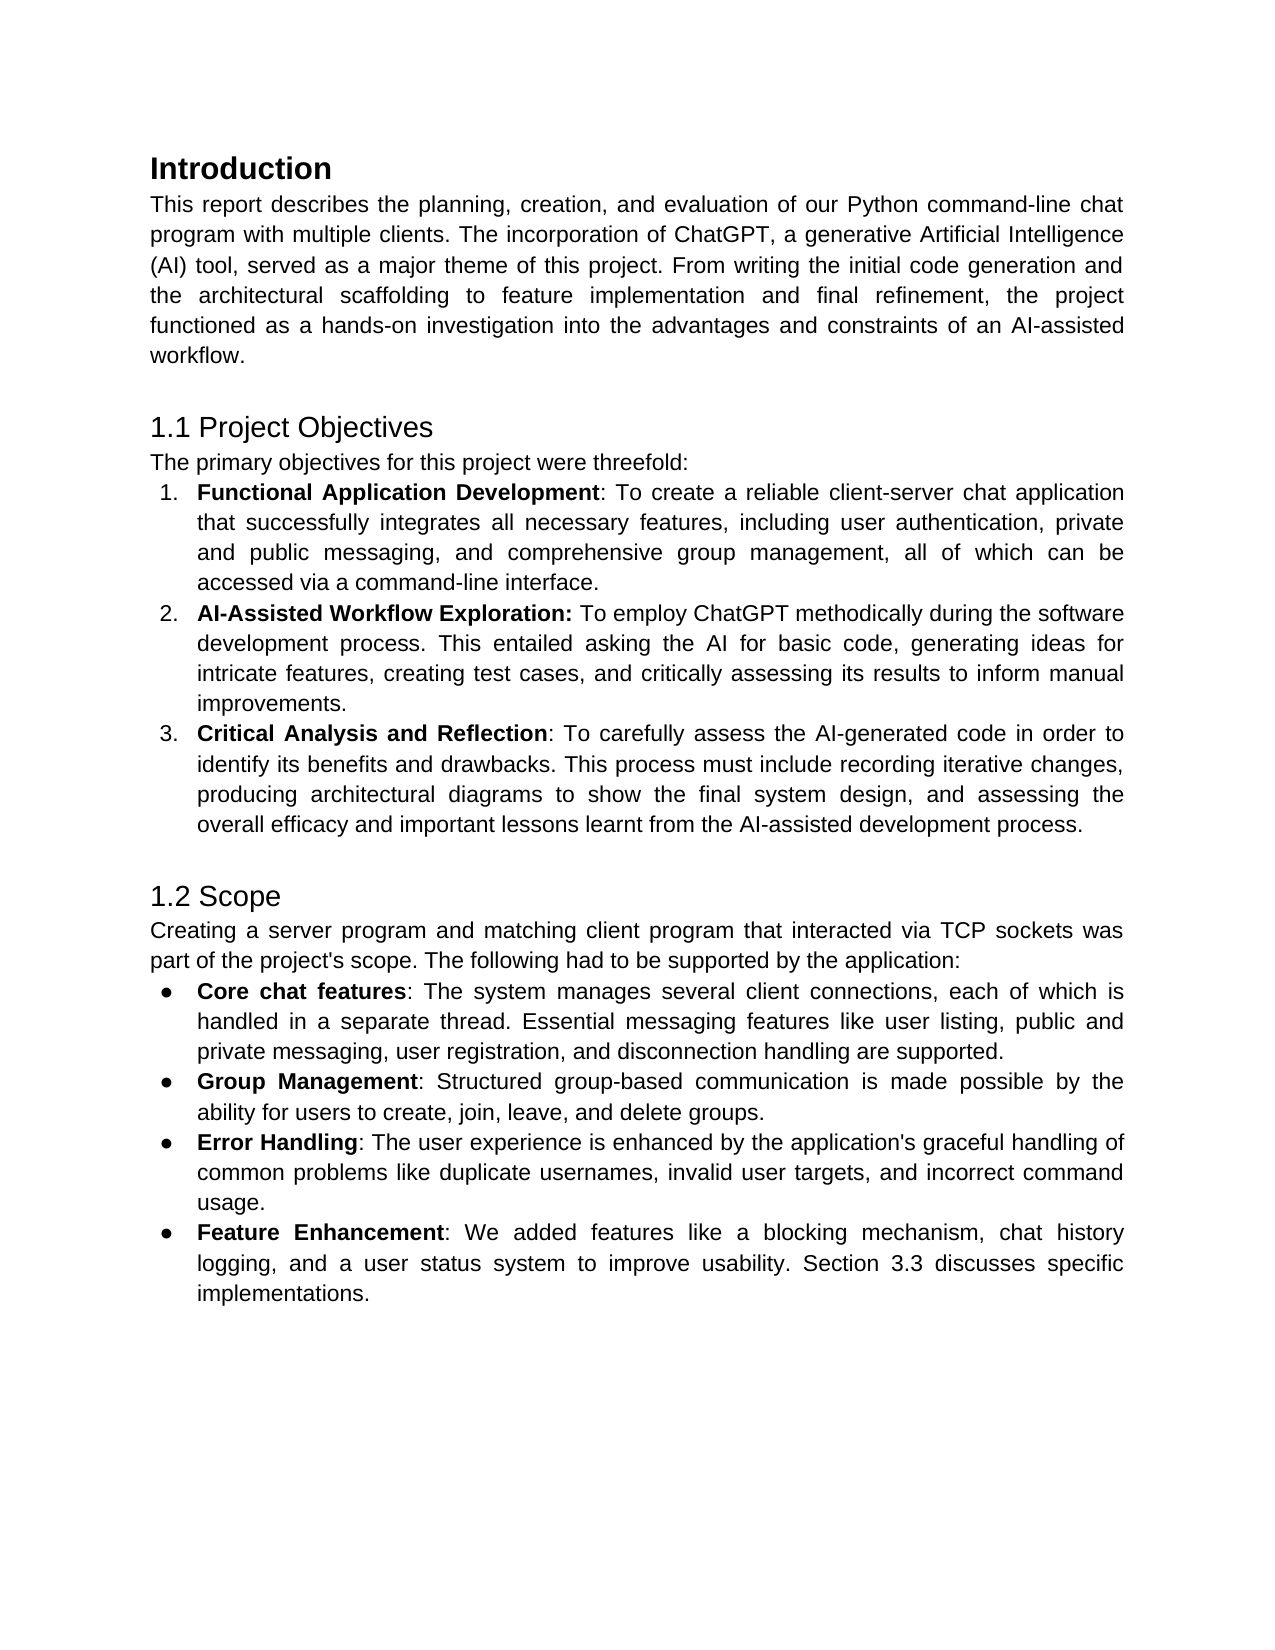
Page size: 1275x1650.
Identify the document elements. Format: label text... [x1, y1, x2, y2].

text The primary objectives for this project were threefold: [150, 448, 1125, 475]
list Feature Enhancement: We added features like a blocking mechanism, chat history logging, and a user status system to improve usability. Section 3.3 discusses specific implementations. [159, 1219, 1125, 1306]
text Creating a server program and matching client program that interacted via TCP sockets was part of the project's scope. The following had to be supported by the application: [150, 917, 1125, 974]
list Core chat features: The system manages several client connections, each of which is handled in a separate thread. Essential messaging features like user listing, public and private messaging, user registration, and disconnection handling are supported. [159, 978, 1125, 1064]
list Functional Application Development: To create a reliable client-server chat application that successfully integrates all necessary features, including user authentication, private and public messaging, and comprehensive group management, all of which can be accessed via a command-line interface. [159, 479, 1125, 596]
subtitle 1.2 Scope [150, 879, 1125, 912]
subtitle 1.1 Project Objectives [150, 410, 1125, 443]
subtitle Introduction [150, 150, 1125, 186]
list Group Management: Structured group-based communication is made possible by the ability for users to create, join, leave, and delete groups. [159, 1068, 1125, 1125]
list Critical Analysis and Reflection: To carefully assess the AI-generated code in order to identify its benefits and drawbacks. This process must include recording iterative changes, producing architectural diagrams to show the final system design, and assessing the overall efficacy and important lessons learnt from the AI-assisted development process. [159, 720, 1125, 837]
text This report describes the planning, creation, and evaluation of our Python command-line chat program with multiple clients. The incorporation of ChatGPT, a generative Artificial Intelligence (AI) tool, served as a major theme of this project. From writing the initial code generation and the architectural scaffolding to feature implementation and final refinement, the project functioned as a hands-on investigation into the advantages and constraints of an AI-assisted workflow. [150, 191, 1125, 369]
list AI-Assisted Workflow Exploration: To employ ChatGPT methodically during the software development process. This entailed asking the AI for basic code, generating ideas for intricate features, creating test cases, and critically assessing its results to inform manual improvements. [159, 599, 1125, 717]
list Error Handling: The user experience is enhanced by the application's graceful handling of common problems like duplicate usernames, invalid user targets, and incorrect command usage. [159, 1129, 1125, 1216]
